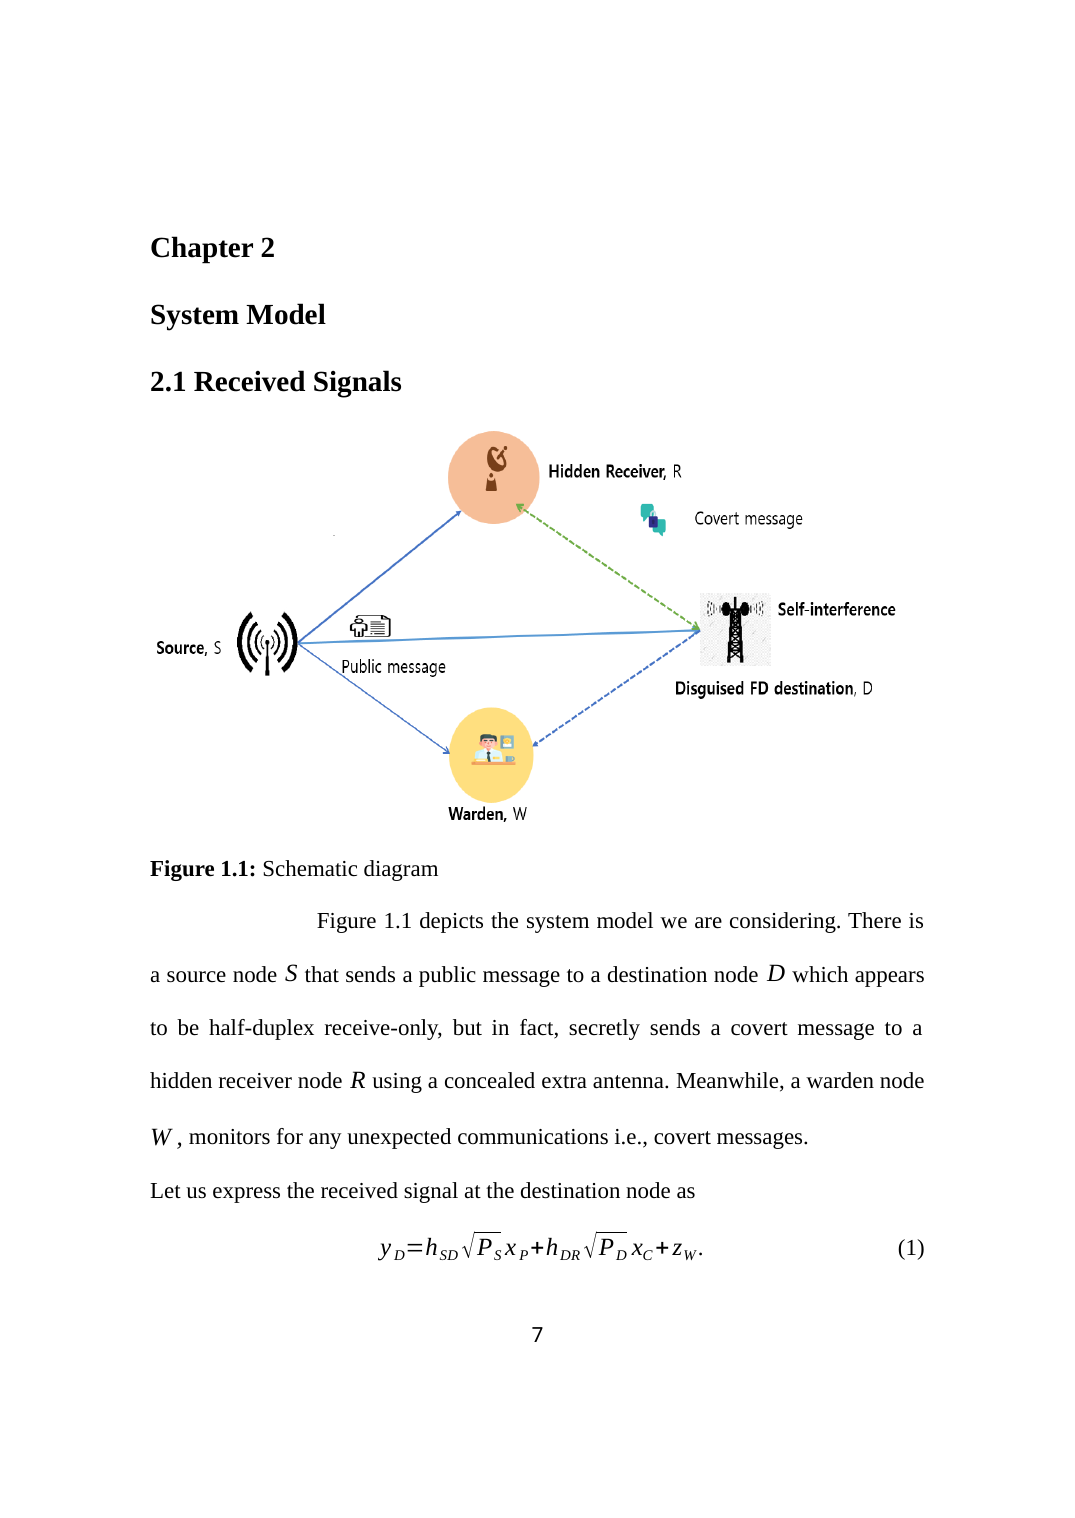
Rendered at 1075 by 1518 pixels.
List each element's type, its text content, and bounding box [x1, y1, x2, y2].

text Let us express the received signal at the destination node as [150, 1178, 925, 1204]
text Chapter 2 [150, 230, 925, 263]
text 2.1 Received Signals [150, 364, 925, 398]
text . (1) [150, 1230, 925, 1264]
picture [150, 431, 925, 827]
text Figure 1.1 depicts the system model we are considering. There is a source node that sends a public message to a destination node which appears to be half-duplex receive-only, but in fact, secretly sends a covert message to a hidden receiver node using a concealed extra antenna. Meanwhile, a warden node monitors for any unexpected communications i.e., covert messages. [150, 907, 925, 1151]
text Figure 1.1: Schematic diagram [150, 855, 925, 881]
text System Model [150, 297, 925, 331]
